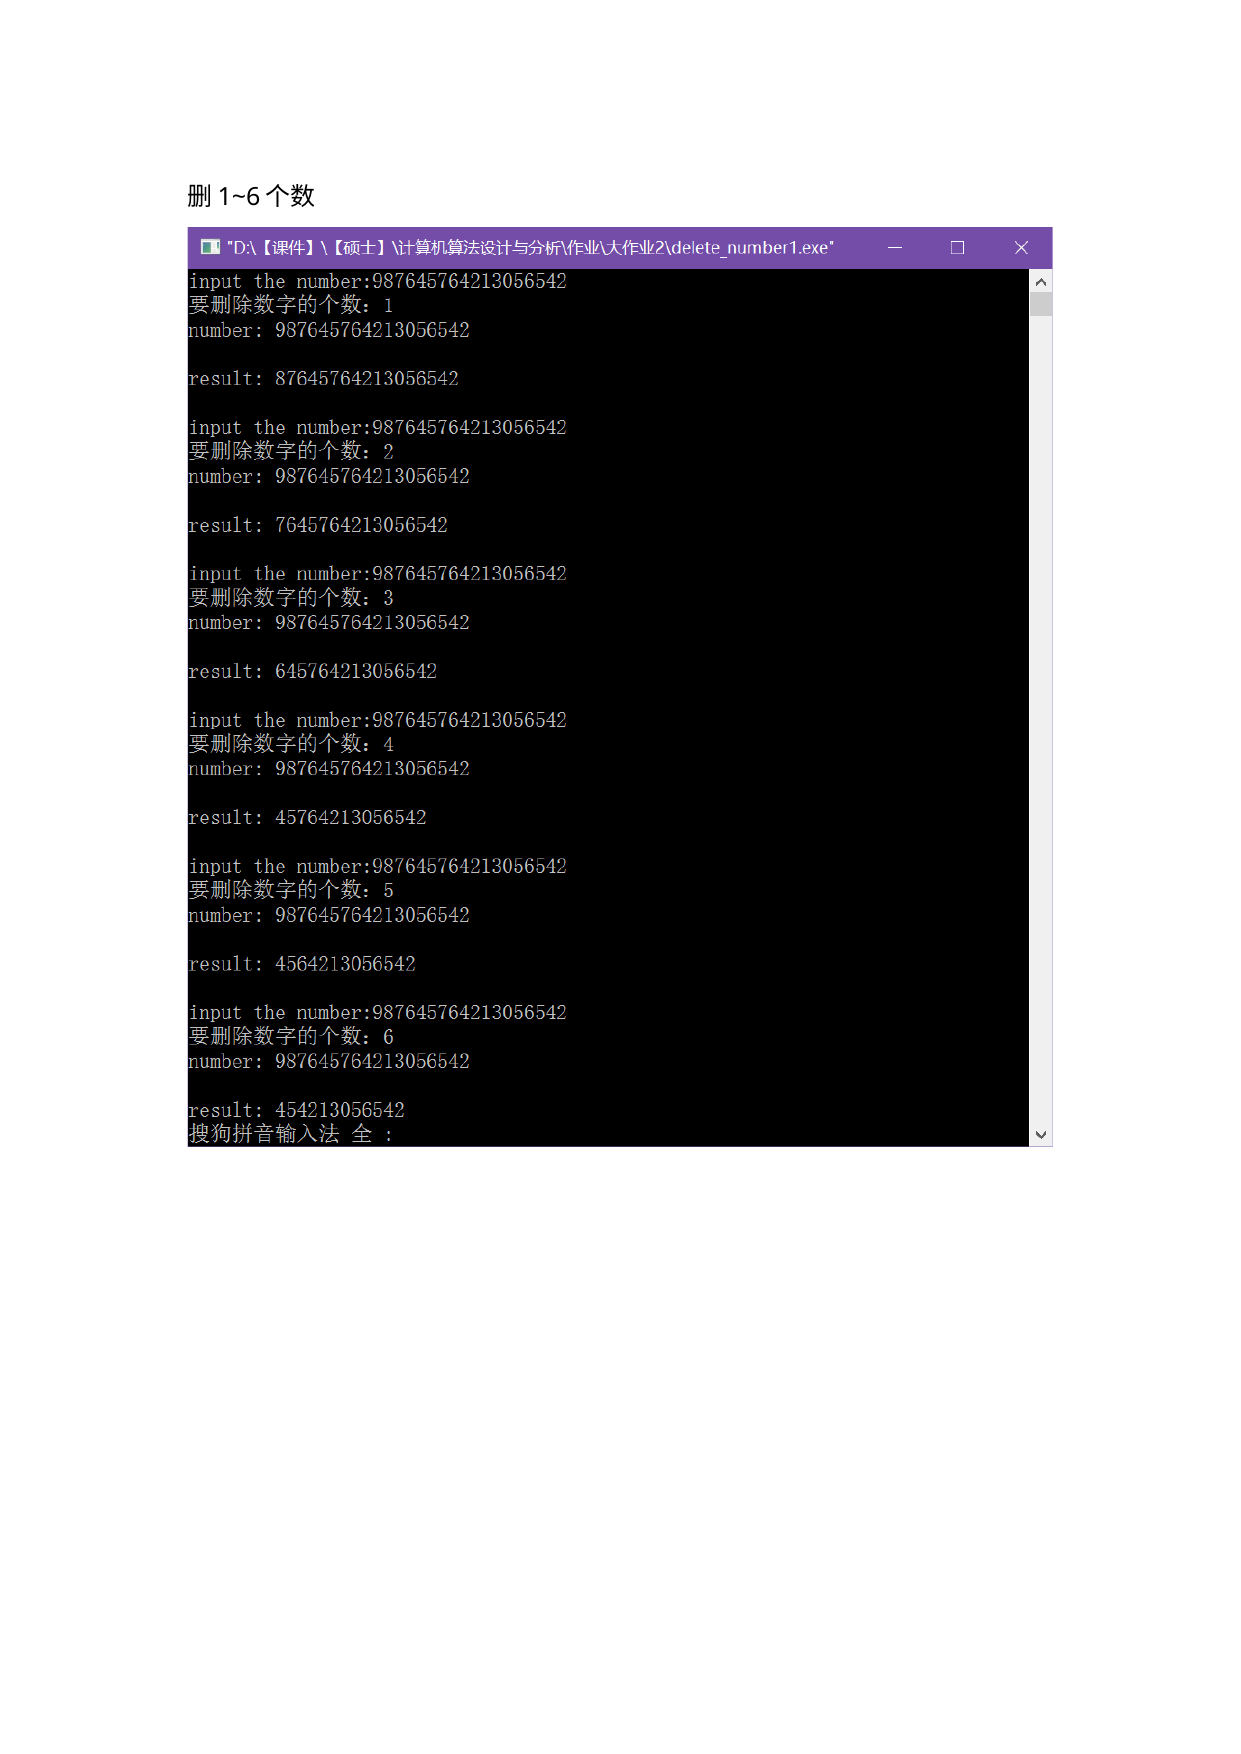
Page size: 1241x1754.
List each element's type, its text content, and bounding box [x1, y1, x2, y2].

picture [187, 227, 1053, 1147]
text 删1~6个数 [187, 162, 1053, 227]
